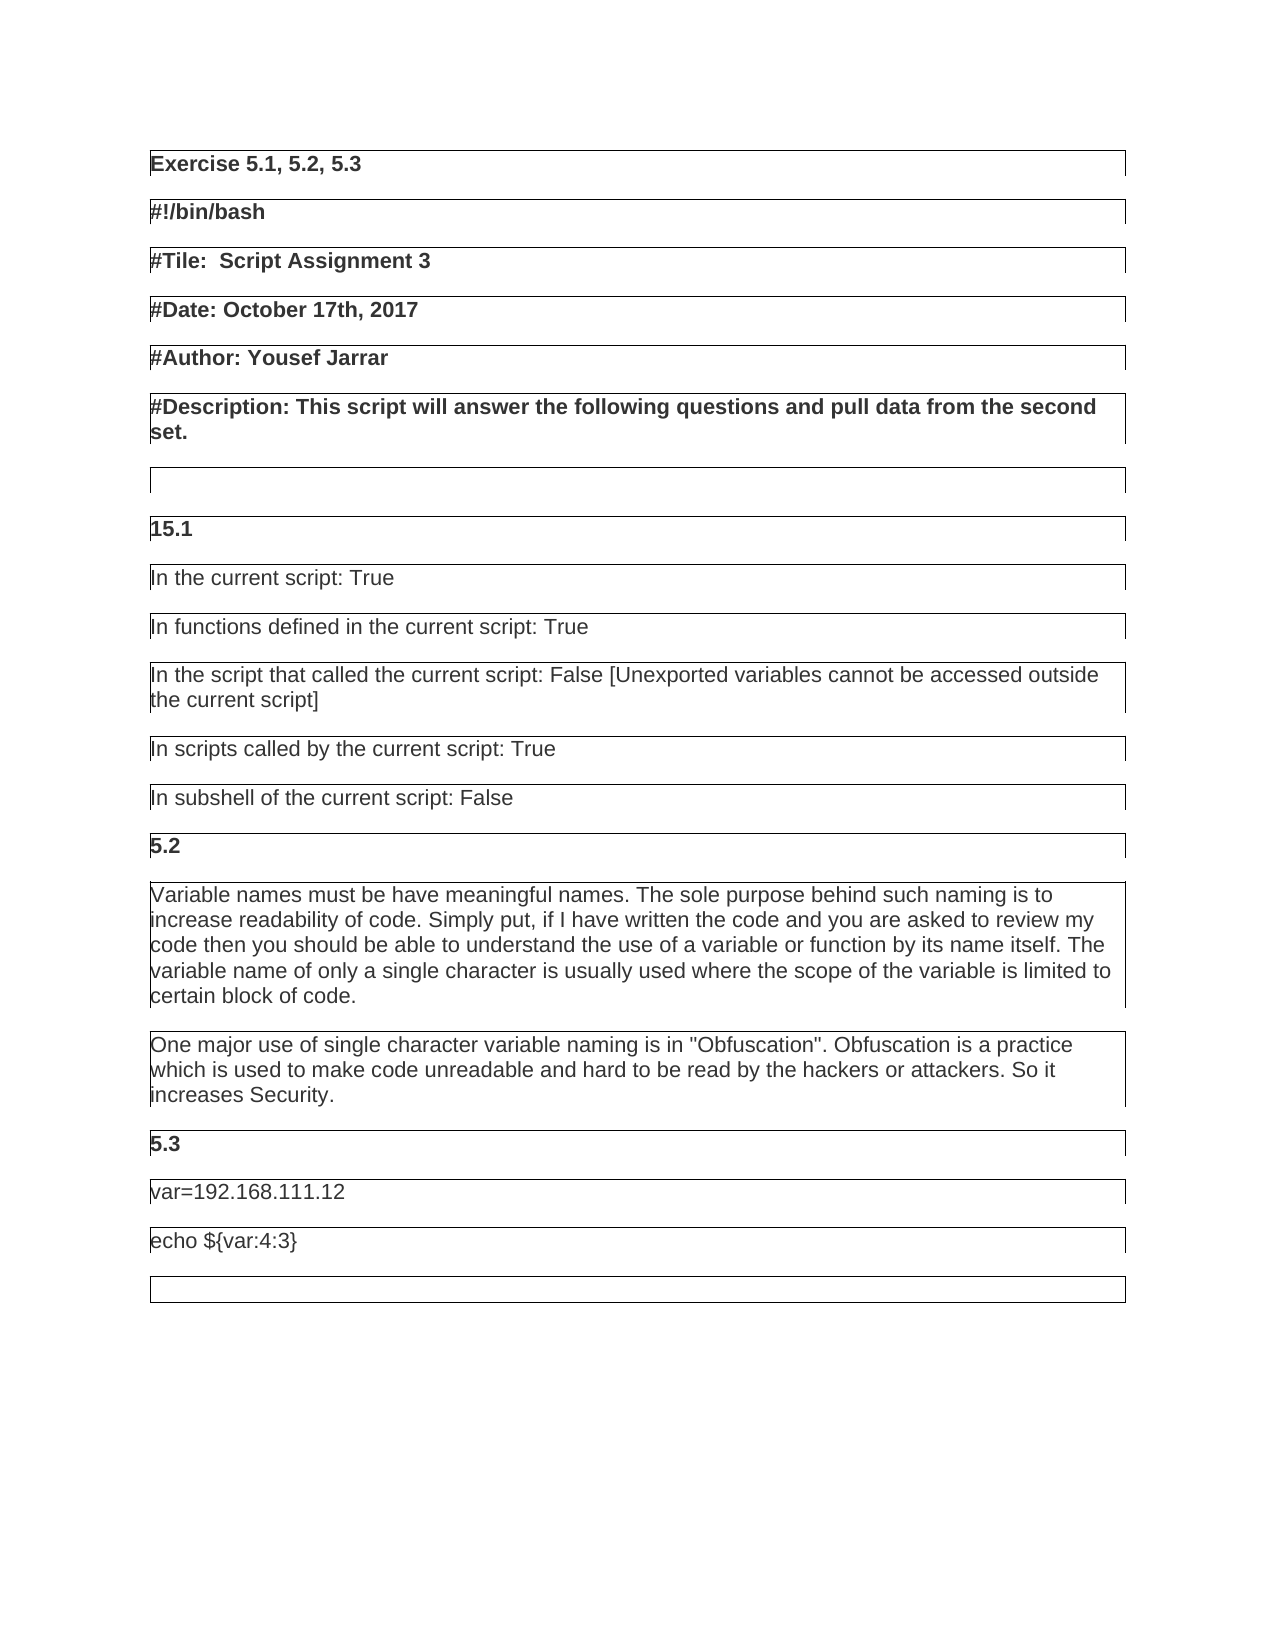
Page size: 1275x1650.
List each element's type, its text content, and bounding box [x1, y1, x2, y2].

text Exercise 5.1, 5.2, 5.3 [151, 151, 1125, 176]
text Variable names must be have meaningful names. The sole purpose behind such naming is to increase readability of code. Simply put, if I have written the code and you are asked to review my code then you should be able to understand the use of a variable or function by its name itself. The variable name of only a single character is usually used where the scope of the variable is limited to certain block of code. [151, 883, 1125, 1008]
text #Description: This script will answer the following questions and pull data from the second set. [151, 394, 1125, 444]
text In functions defined in the current script: True [151, 614, 1125, 639]
text #Tile: Script Assignment 3 [151, 248, 1125, 273]
text echo ${var:4:3} [151, 1228, 1125, 1253]
text In the script that called the current script: False [Unexported variables cannot be accessed outside the current script] [151, 663, 1125, 713]
text var=192.168.111.12 [151, 1180, 1125, 1204]
text #Author: Yousef Jarrar [151, 346, 1125, 370]
text 5.3 [151, 1131, 1125, 1156]
text #!/bin/bash [151, 200, 1125, 224]
text In subshell of the current script: False [151, 785, 1125, 810]
text One major use of single character variable naming is in "Obfuscation". Obfuscation is a practice which is used to make code unreadable and hard to be read by the hackers or attackers. So it increases Security. [151, 1032, 1125, 1107]
text 15.1 [151, 517, 1125, 541]
text In the current script: True [151, 565, 1125, 590]
text 5.2 [151, 834, 1125, 858]
text #Date: October 17th, 2017 [151, 297, 1125, 322]
text In scripts called by the current script: True [151, 737, 1125, 761]
